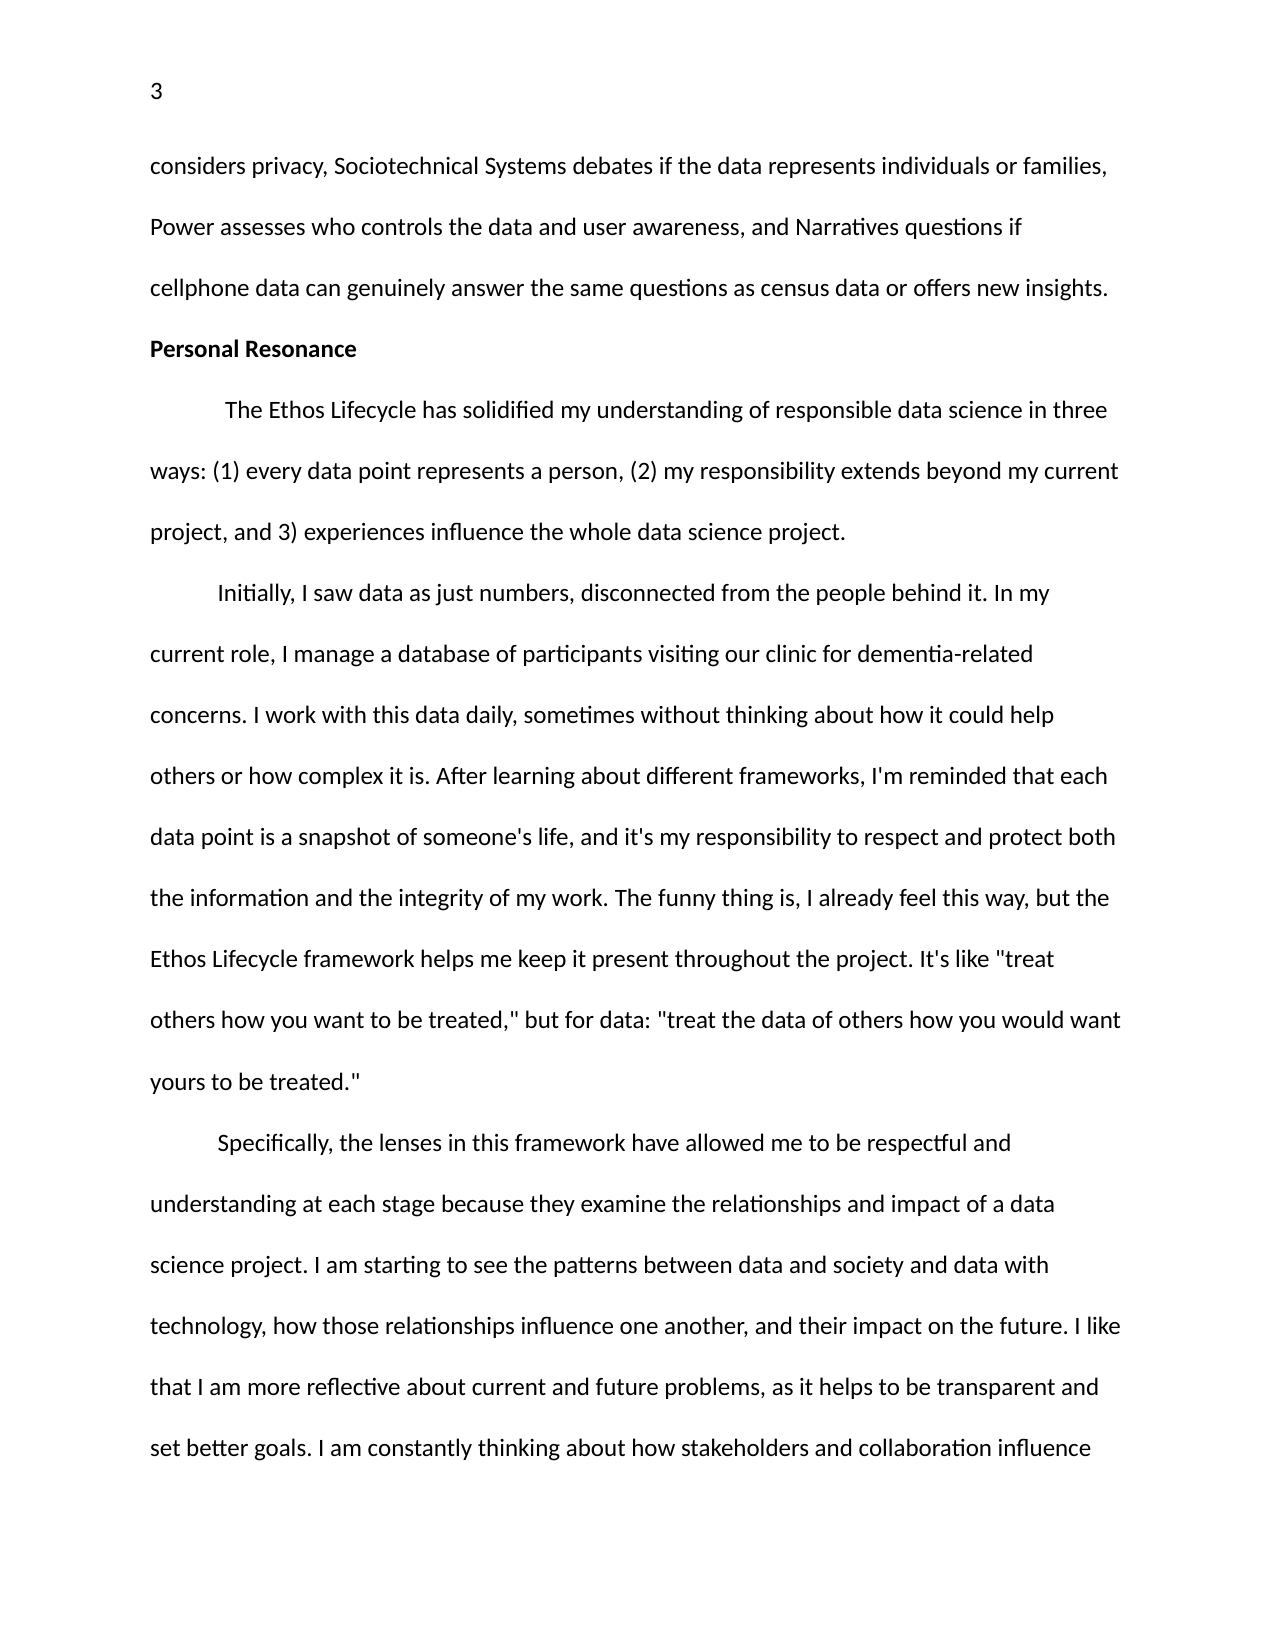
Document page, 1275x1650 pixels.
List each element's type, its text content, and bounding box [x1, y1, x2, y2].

text Initially, I saw data as just numbers, disconnected from the people behind it. In my current role, I manage a database of participants visiting our clinic for dementia-related concerns. I work with this data daily, sometimes without thinking about how it could help others or how complex it is. After learning about different frameworks, I'm reminded that each data point is a snapshot of someone's life, and it's my responsibility to respect and protect both the information and the integrity of my work. The funny thing is, I already feel this way, but the Ethos Lifecycle framework helps me keep it present throughout the project. It's like "treat others how you want to be treated," but for data: "treat the data of others how you would want yours to be treated." [150, 577, 1125, 1096]
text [150, 1127, 1125, 1462]
text Personal Resonance [150, 333, 1125, 364]
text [150, 150, 1125, 303]
text The Ethos Lifecycle has solidified my understanding of responsible data science in three ways: (1) every data point represents a person, (2) my responsibility extends beyond my current project, and 3) experiences influence the whole data science project. [150, 394, 1125, 547]
